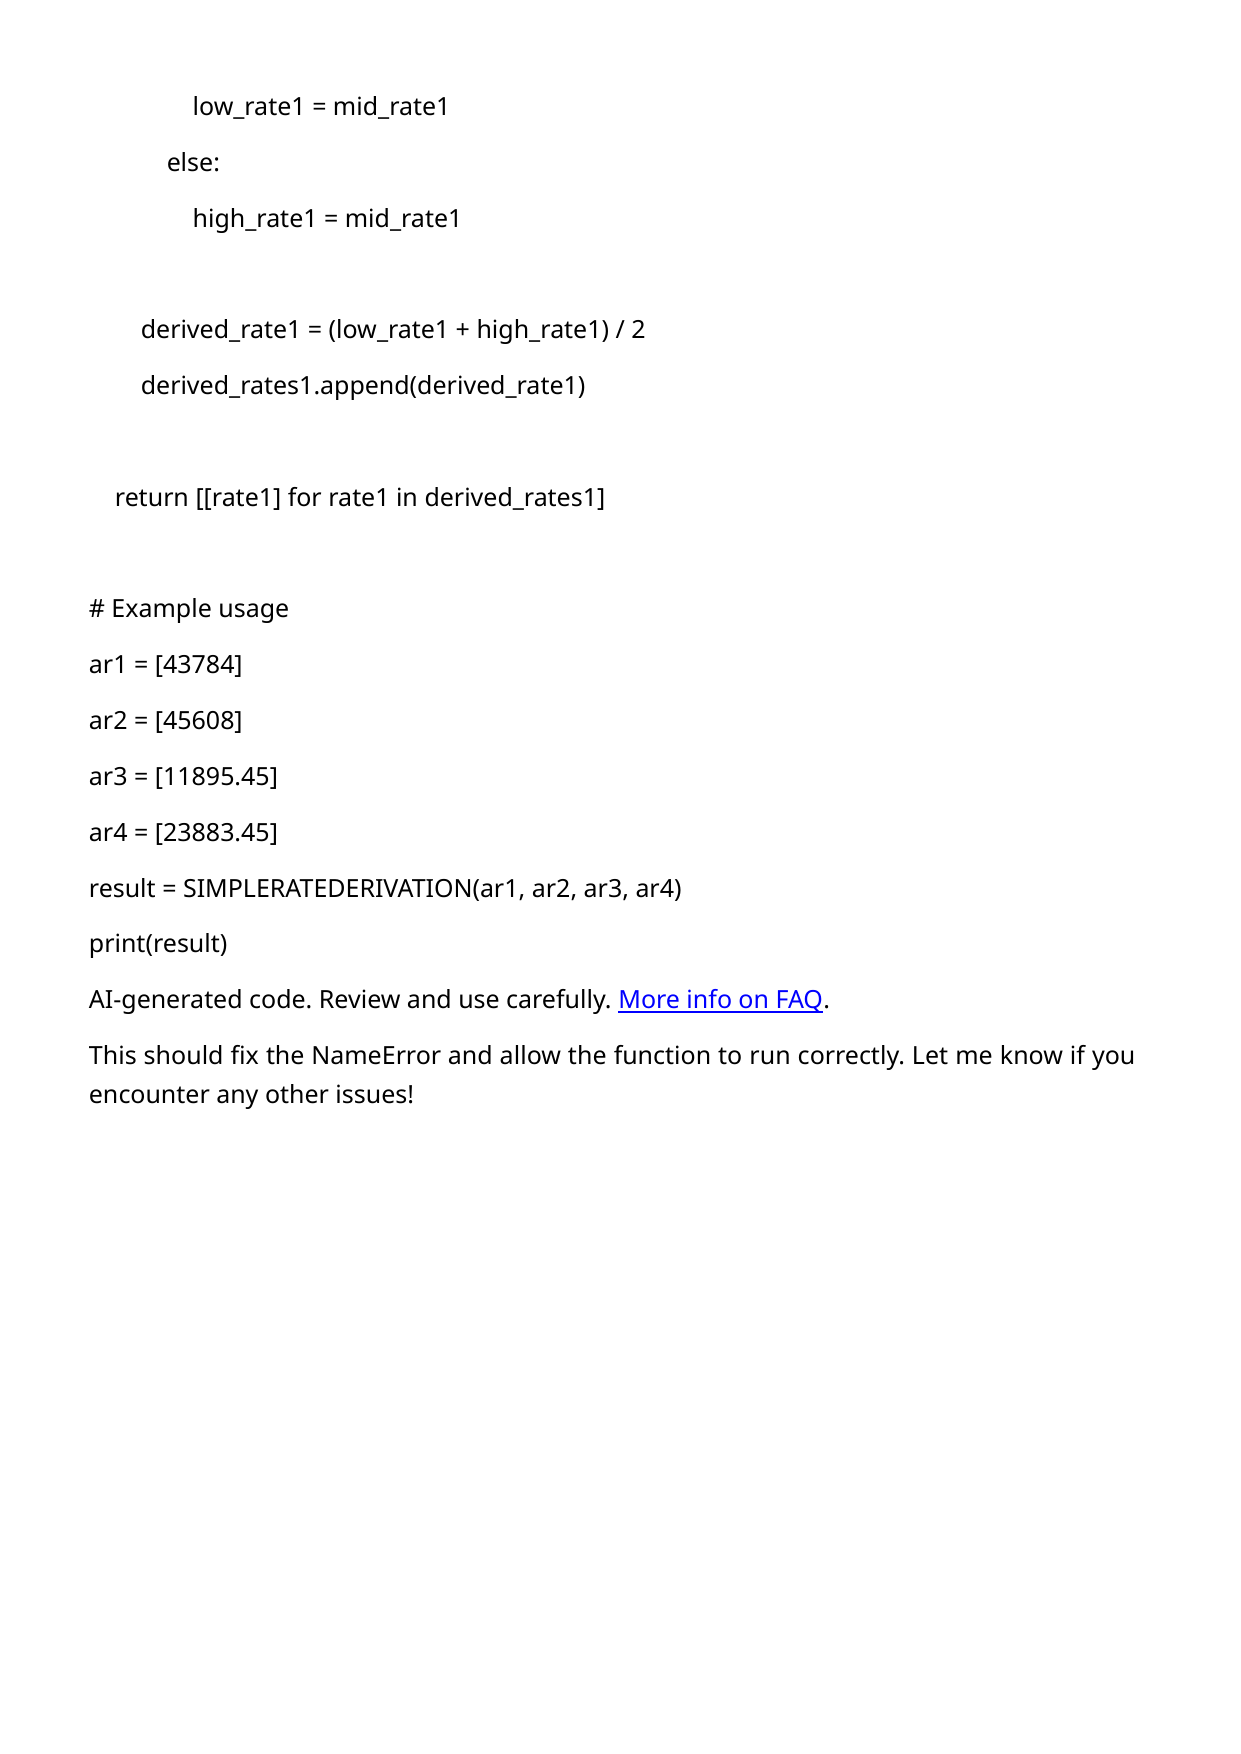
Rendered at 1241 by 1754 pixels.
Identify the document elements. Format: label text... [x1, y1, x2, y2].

text print(result) [89, 926, 1137, 960]
text This should fix the NameError and allow the function to run correctly. Let me know if you encounter any other issues! [89, 1038, 1137, 1111]
text low_rate1 = mid_rate1 [89, 89, 1137, 123]
text ar2 = [45608] [89, 703, 1137, 737]
text ar4 = [23883.45] [89, 814, 1137, 848]
text derived_rate1 = (low_rate1 + high_rate1) / 2 [89, 312, 1137, 346]
text derived_rates1.append(derived_rate1) [89, 368, 1137, 402]
text # Example usage [89, 591, 1137, 625]
text ar1 = [43784] [89, 647, 1137, 681]
text ar3 = [11895.45] [89, 759, 1137, 793]
text high_rate1 = mid_rate1 [89, 200, 1137, 234]
text AI-generated code. Review and use carefully. More info on FAQ. [89, 982, 1137, 1016]
text else: [89, 144, 1137, 178]
text return [[rate1] for rate1 in derived_rates1] [89, 479, 1137, 513]
text result = SIMPLERATEDERIVATION(ar1, ar2, ar3, ar4) [89, 870, 1137, 904]
